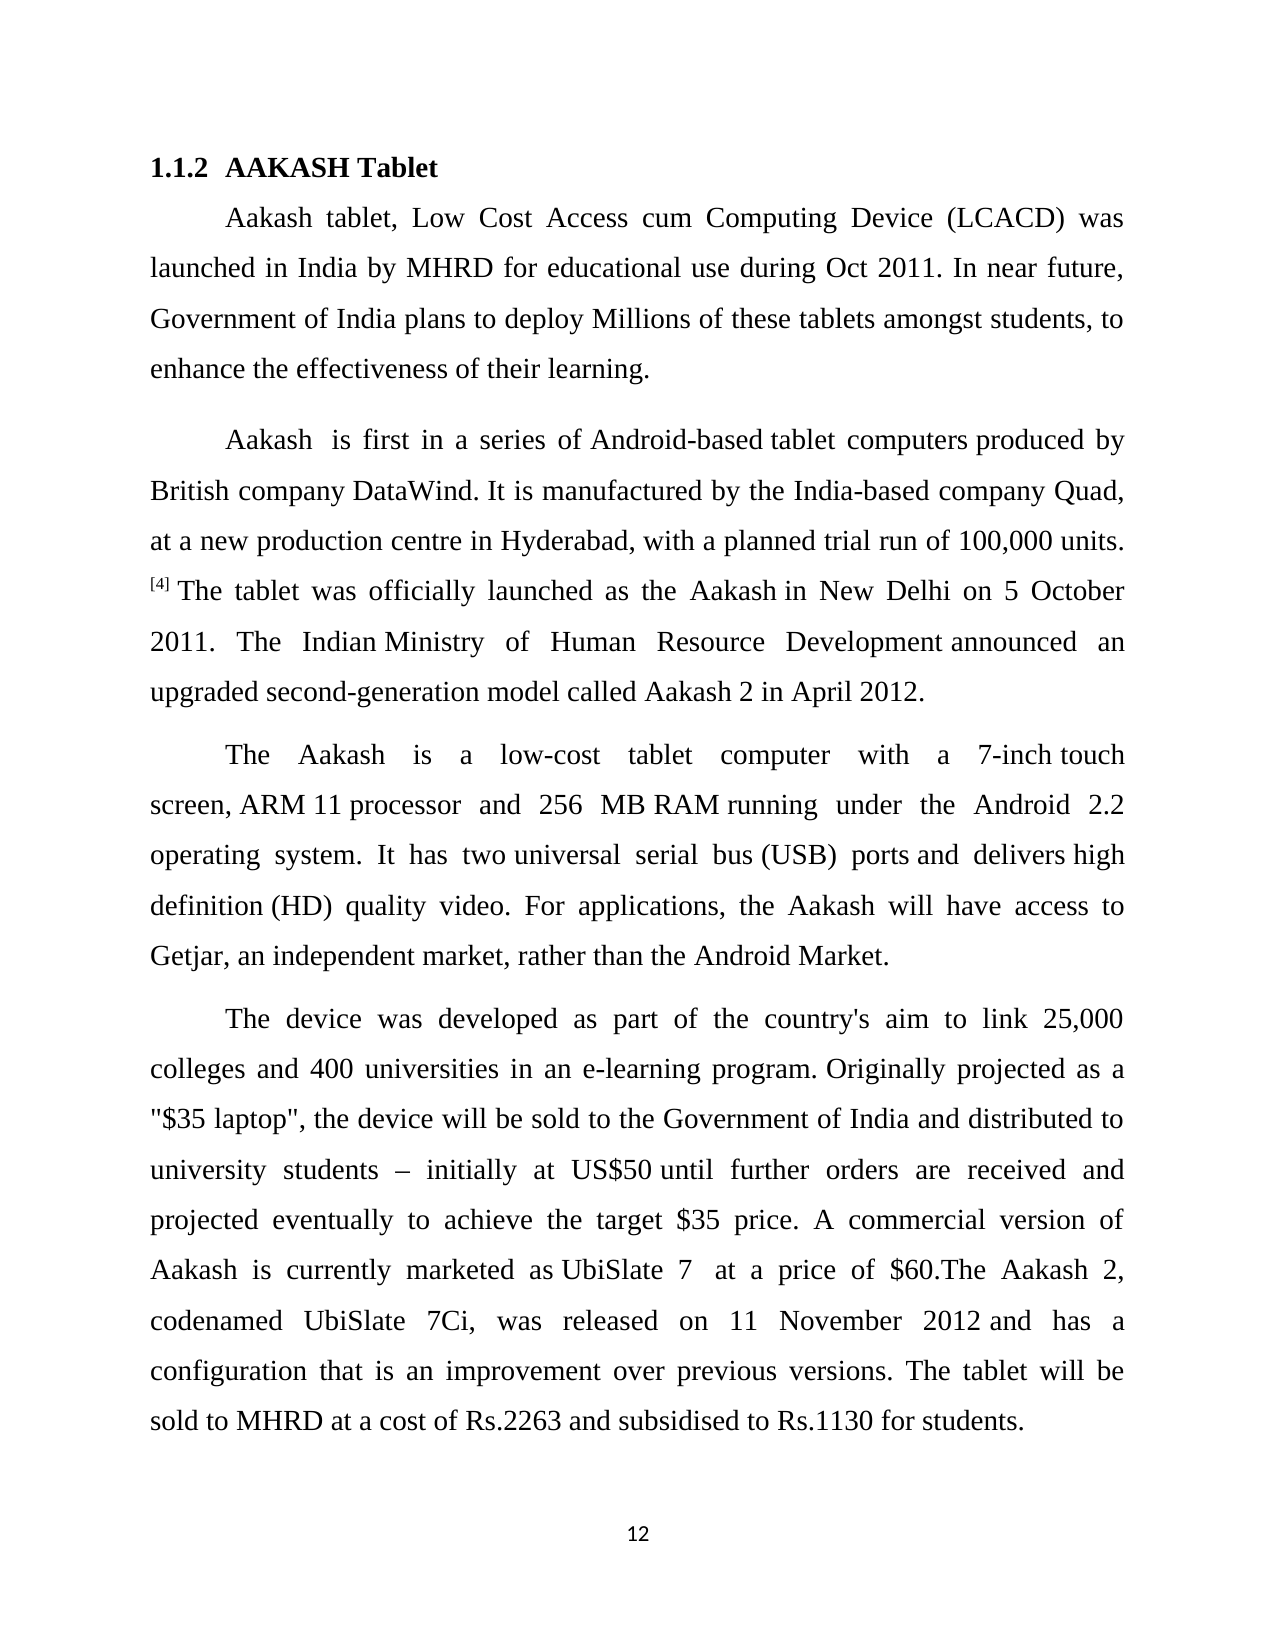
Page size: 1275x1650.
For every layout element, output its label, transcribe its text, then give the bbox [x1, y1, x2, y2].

text Aakash is first in a series of Android-based tablet computers produced by British company DataWind. It is manufactured by the India-based company Quad, at a new production centre in Hyderabad, with a planned trial run of 100,000 units.[4] The tablet was officially launched as the Aakash in New Delhi on 5 October 2011. The Indian Ministry of Human Resource Development announced an upgraded second-generation model called Aakash 2 in April 2012. [150, 422, 1125, 707]
text Aakash tablet, Low Cost Access cum Computing Device (LCACD) was launched in India by MHRD for educational use during Oct 2011. In near future, Government of India plans to deploy Millions of these tablets amongst students, to enhance the effectiveness of their learning. [150, 200, 1125, 385]
text The Aakash is a low-cost tablet computer with a 7-inch touch screen, ARM 11 processor and 256 MB RAM running under the Android 2.2 operating system. It has two universal serial bus (USB) ports and delivers high definition (HD) quality video. For applications, the Aakash will have access to Getjar, an independent market, rather than the Android Market. [150, 737, 1125, 972]
list AAKASH Tablet [150, 150, 1125, 183]
text The device was developed as part of the country's aim to link 25,000 colleges and 400 universities in an e-learning program. Originally projected as a "$35 laptop", the device will be sold to the Government of India and distributed to university students – initially at US$50 until further orders are received and projected eventually to achieve the target $35 price. A commercial version of Aakash is currently marketed as UbiSlate 7 at a price of $60.The Aakash 2, codenamed UbiSlate 7Ci, was released on 11 November 2012 and has a configuration that is an improvement over previous versions. The tablet will be sold to MHRD at a cost of Rs.2263 and subsidised to Rs.1130 for students. [150, 1001, 1125, 1437]
